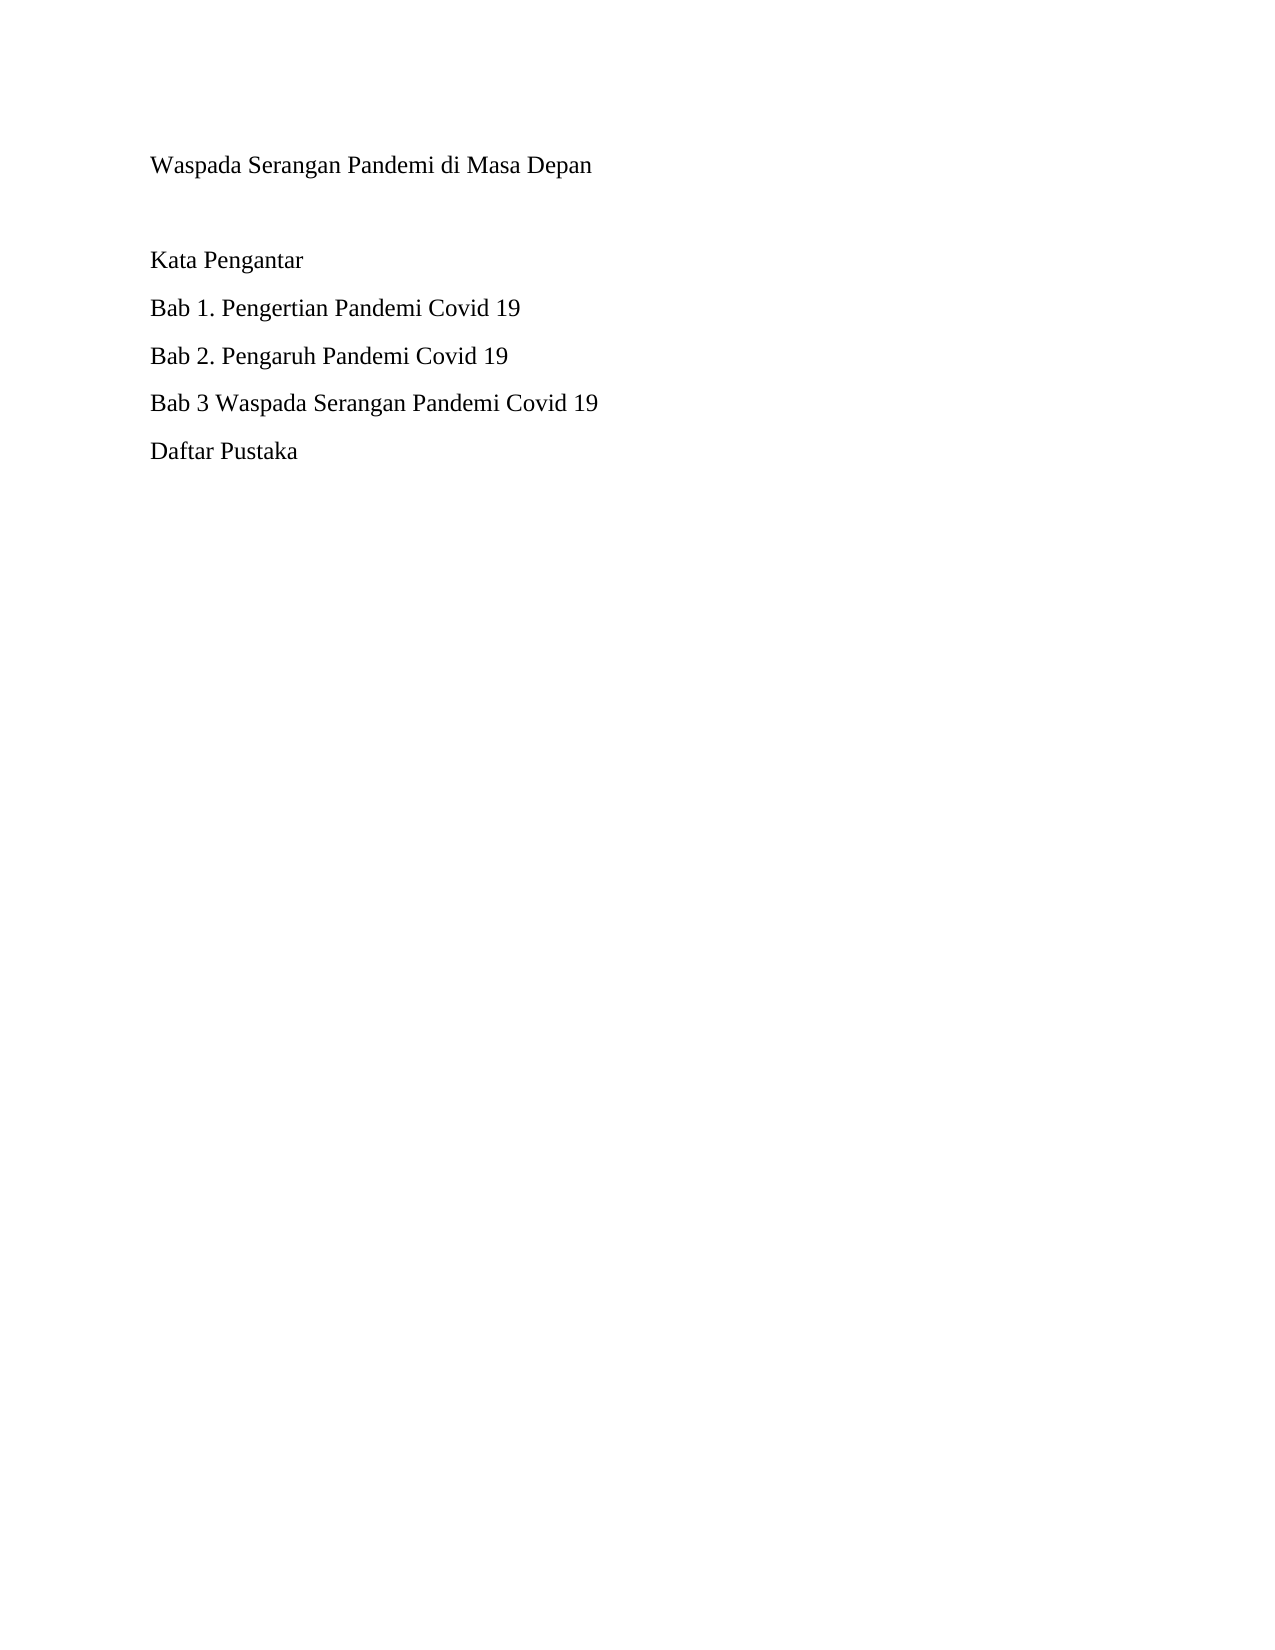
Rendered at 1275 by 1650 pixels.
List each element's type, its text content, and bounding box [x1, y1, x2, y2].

text Waspada Serangan Pandemi di Masa Depan [150, 150, 1125, 179]
text Daftar Pustaka [150, 436, 1125, 465]
text Bab 1. Pengertian Pandemi Covid 19 [150, 293, 1125, 322]
text Kata Pengantar [150, 245, 1125, 274]
text Bab 2. Pengaruh Pandemi Covid 19 [150, 341, 1125, 369]
text Bab 3 Waspada Serangan Pandemi Covid 19 [150, 388, 1125, 417]
